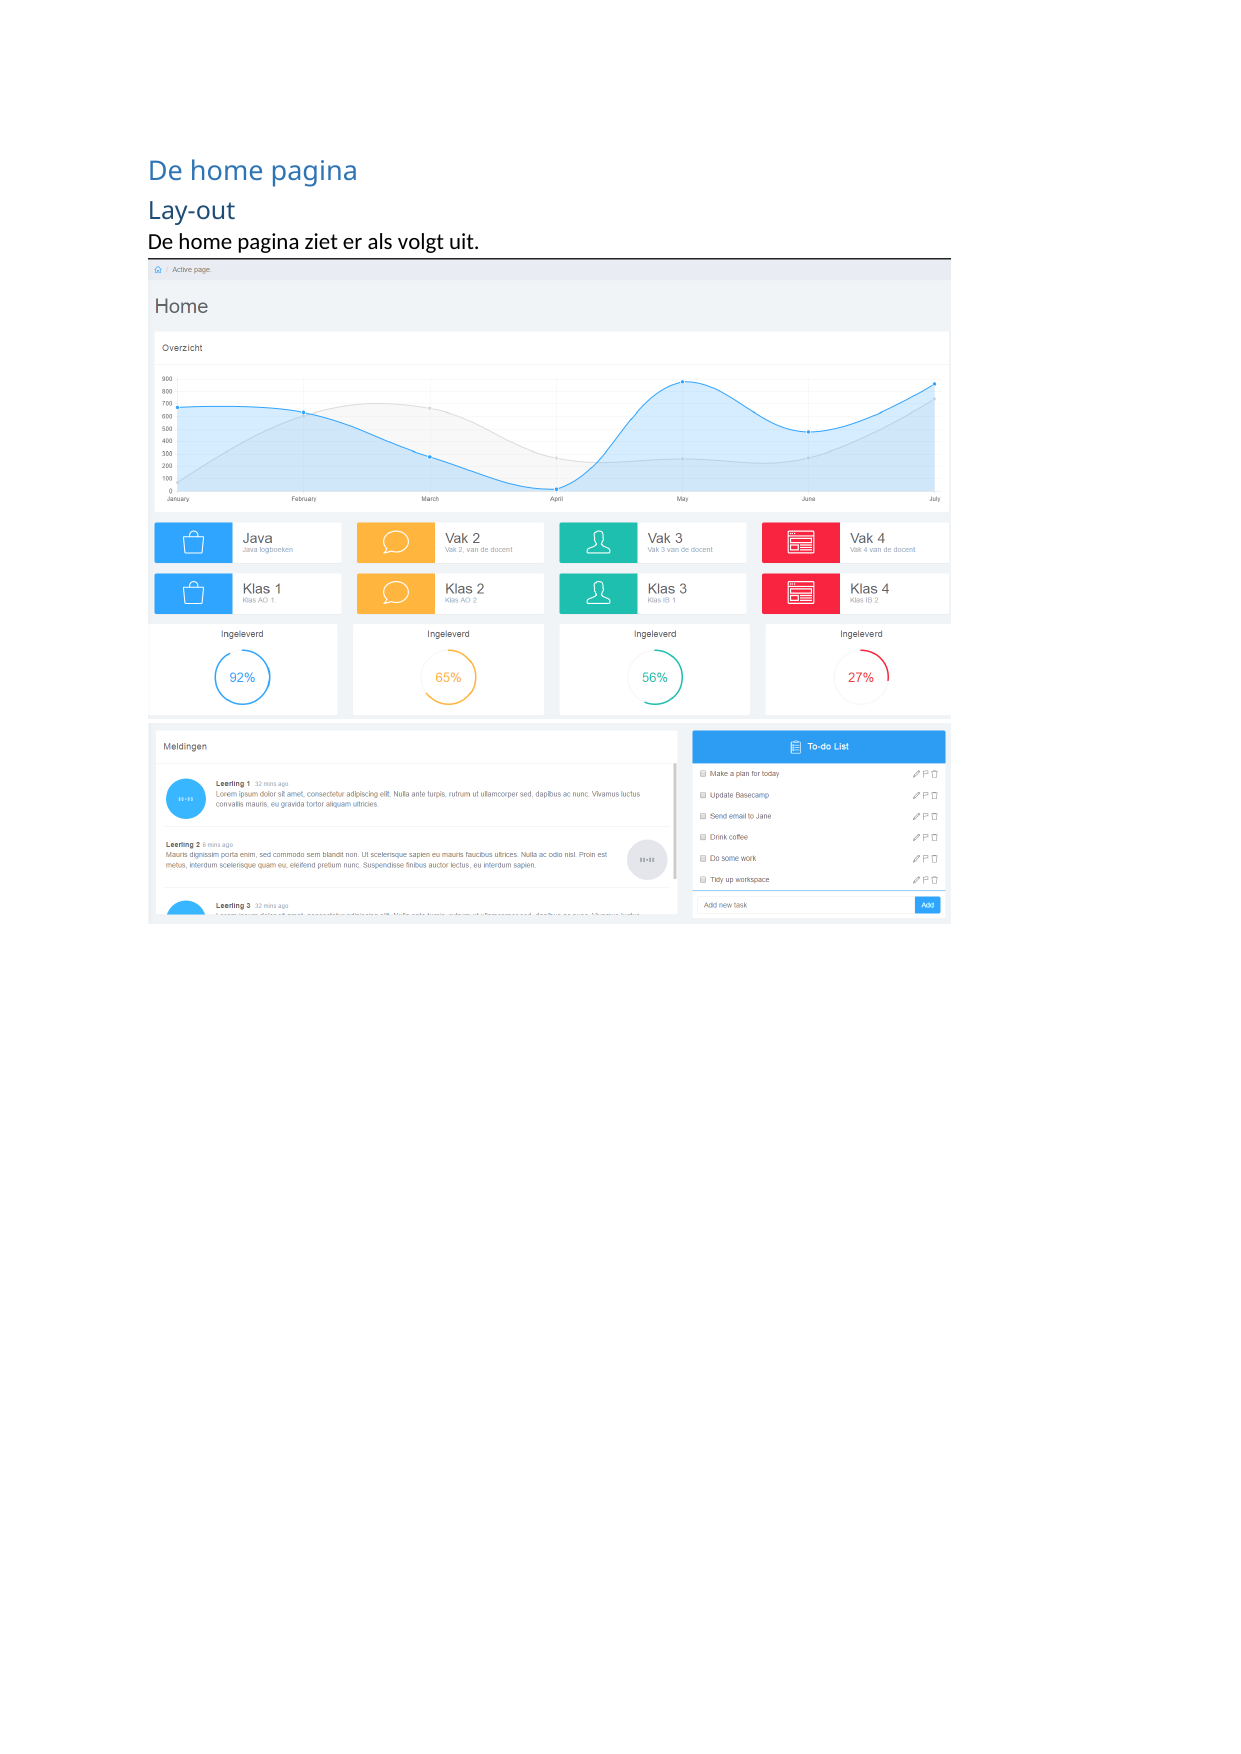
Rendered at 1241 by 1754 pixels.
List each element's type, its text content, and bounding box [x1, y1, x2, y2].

picture [147, 258, 951, 718]
picture [147, 723, 950, 924]
subtitle De home pagina [148, 152, 1093, 189]
subtitle Lay-out [148, 193, 1093, 227]
text De home pagina ziet er als volgt uit. [148, 227, 1093, 255]
